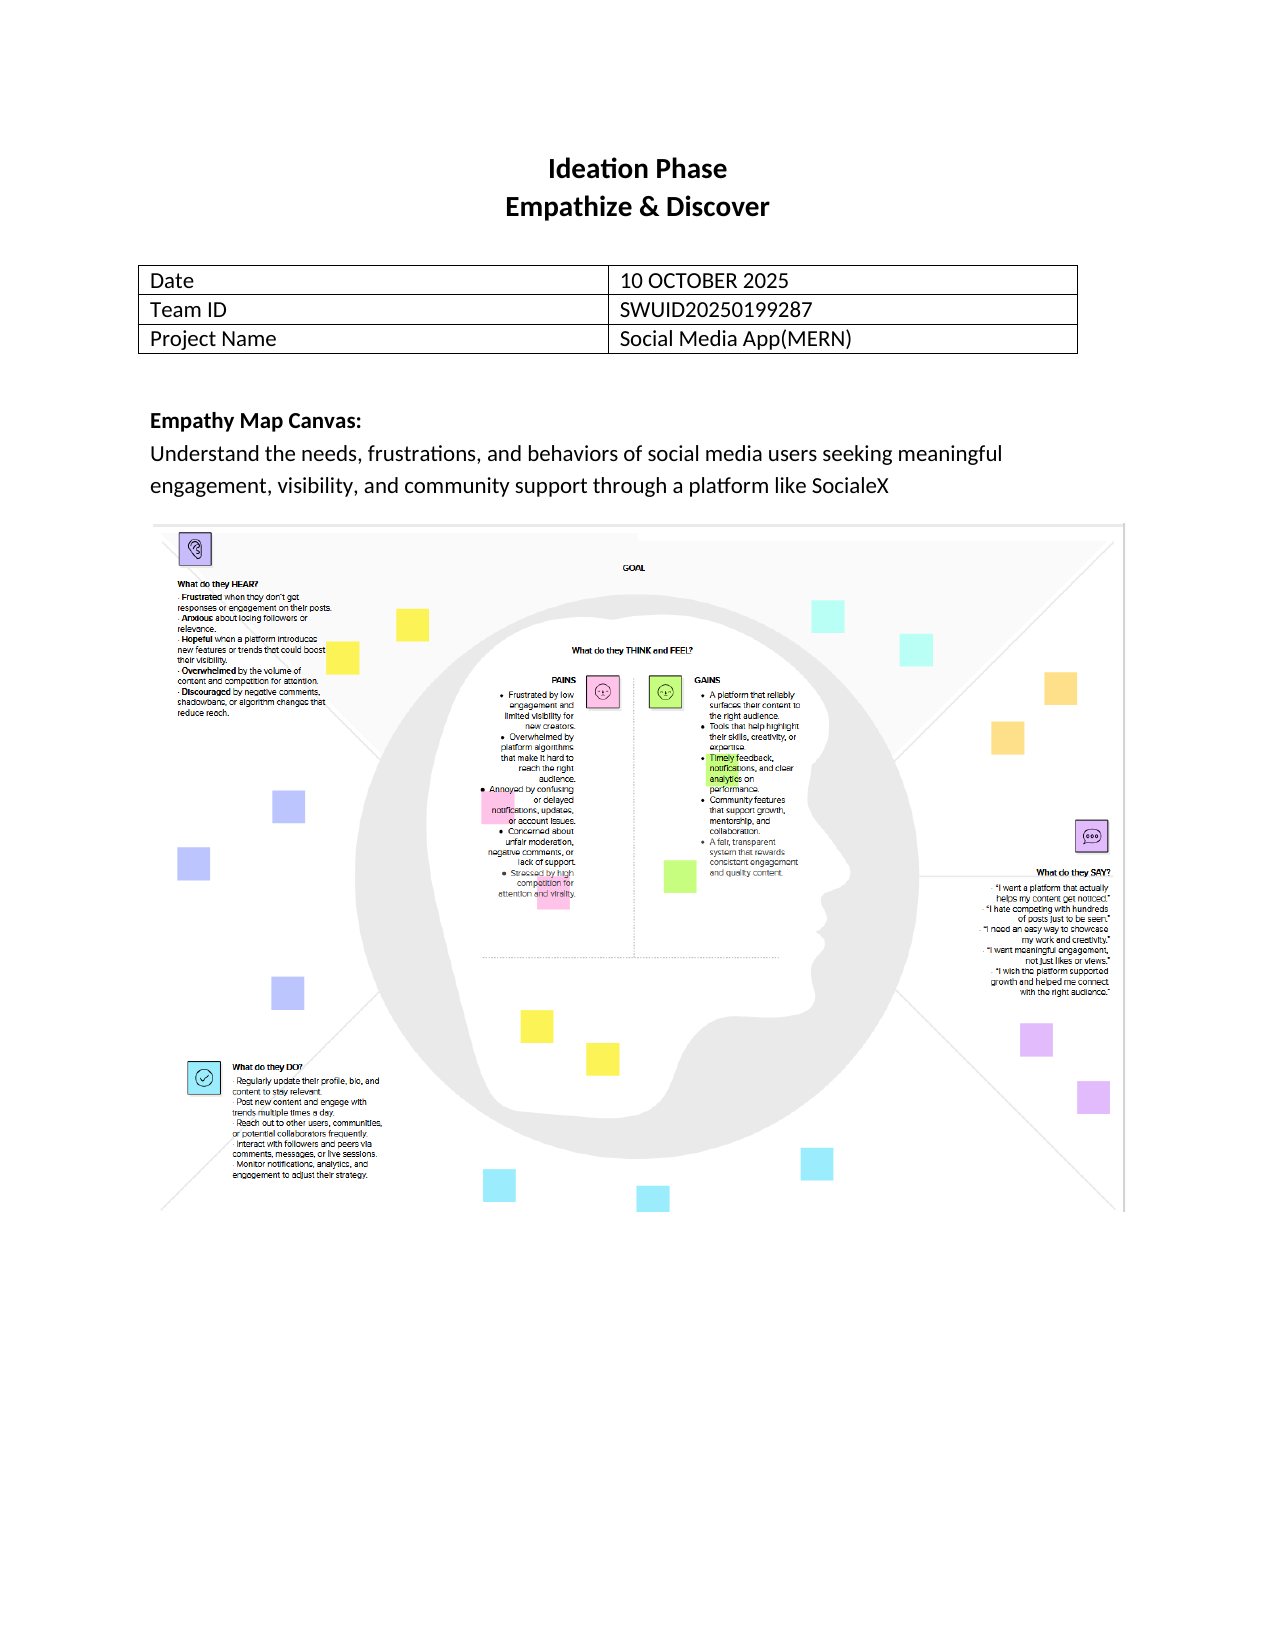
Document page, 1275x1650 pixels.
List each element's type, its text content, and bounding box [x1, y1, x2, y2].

picture [150, 523, 1125, 1212]
text Empathy Map Canvas: Understand the needs, frustrations, and behaviors of social media users seeking meaningful engagement, visibility, and community support through a platform like SocialeX [150, 407, 1125, 499]
table_header Date [139, 266, 608, 294]
table_cell SWUID20250199287 [609, 295, 1077, 323]
table_header 10 OCTOBER 2025 [609, 266, 1077, 294]
table_cell Team ID [139, 295, 608, 323]
text Empathize & Discover [150, 188, 1125, 224]
text Ideation Phase [150, 150, 1125, 186]
table_cell Social Media App(MERN) [609, 325, 1077, 352]
table_cell Project Name [139, 325, 608, 352]
